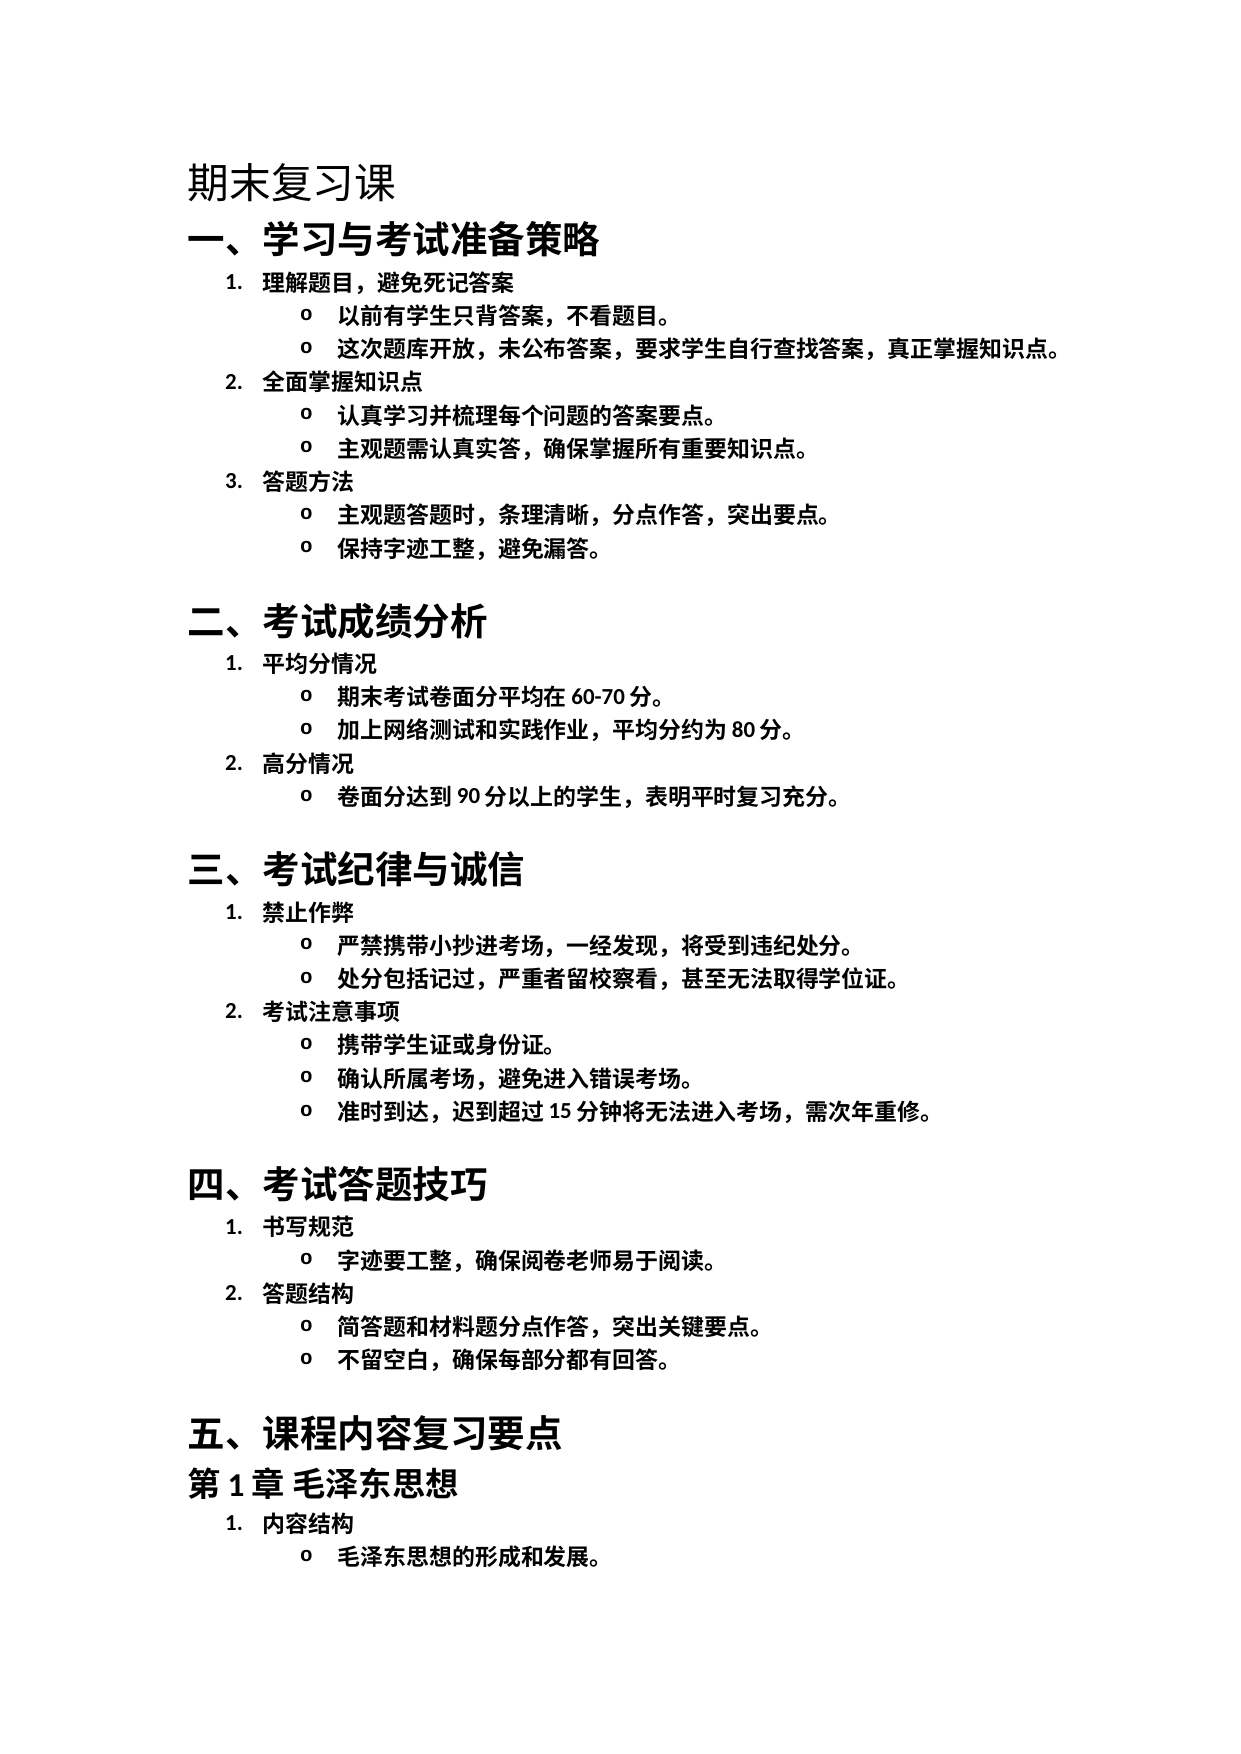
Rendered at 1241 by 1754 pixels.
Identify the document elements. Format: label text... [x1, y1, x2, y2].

text 五、课程内容复习要点 [187, 1403, 1053, 1458]
list 卷面分达到90分以上的学生，表明平时复习充分。 [300, 779, 1053, 812]
list 毛泽东思想的形成和发展。 [300, 1539, 1053, 1572]
text 一、学习与考试准备策略 [187, 210, 1053, 264]
list 平均分情况 [225, 646, 1053, 679]
text 三、考试纪律与诚信 [187, 840, 1053, 894]
list 主观题答题时，条理清晰，分点作答，突出要点。 [300, 497, 1053, 530]
list 全面掌握知识点 [225, 364, 1053, 397]
list 这次题库开放，未公布答案，要求学生自行查找答案，真正掌握知识点。 [300, 331, 1053, 364]
text 期末复习课 [187, 150, 1053, 210]
list 期末考试卷面分平均在60-70分。 [300, 679, 1053, 712]
list 字迹要工整，确保阅卷老师易于阅读。 [300, 1242, 1053, 1276]
text 四、考试答题技巧 [187, 1155, 1053, 1209]
list 确认所属考场，避免进入错误考场。 [300, 1061, 1053, 1094]
list 内容结构 [225, 1506, 1053, 1539]
list 答题方法 [225, 464, 1053, 497]
list 认真学习并梳理每个问题的答案要点。 [300, 397, 1053, 431]
list 考试注意事项 [225, 994, 1053, 1027]
list 高分情况 [225, 746, 1053, 779]
list 不留空白，确保每部分都有回答。 [300, 1342, 1053, 1375]
text 二、考试成绩分析 [187, 592, 1053, 646]
list 理解题目，避免死记答案 [225, 264, 1053, 298]
text 第1章 毛泽东思想 [187, 1458, 1053, 1506]
list 禁止作弊 [225, 894, 1053, 928]
list 答题结构 [225, 1276, 1053, 1309]
list 加上网络测试和实践作业，平均分约为80分。 [300, 712, 1053, 746]
list 准时到达，迟到超过15分钟将无法进入考场，需次年重修。 [300, 1094, 1053, 1127]
list 处分包括记过，严重者留校察看，甚至无法取得学位证。 [300, 961, 1053, 994]
list 以前有学生只背答案，不看题目。 [300, 298, 1053, 331]
list 书写规范 [225, 1209, 1053, 1242]
list 严禁携带小抄进考场，一经发现，将受到违纪处分。 [300, 928, 1053, 961]
list 携带学生证或身份证。 [300, 1027, 1053, 1061]
list 主观题需认真实答，确保掌握所有重要知识点。 [300, 431, 1053, 464]
list 保持字迹工整，避免漏答。 [300, 530, 1053, 564]
list 简答题和材料题分点作答，突出关键要点。 [300, 1309, 1053, 1342]
